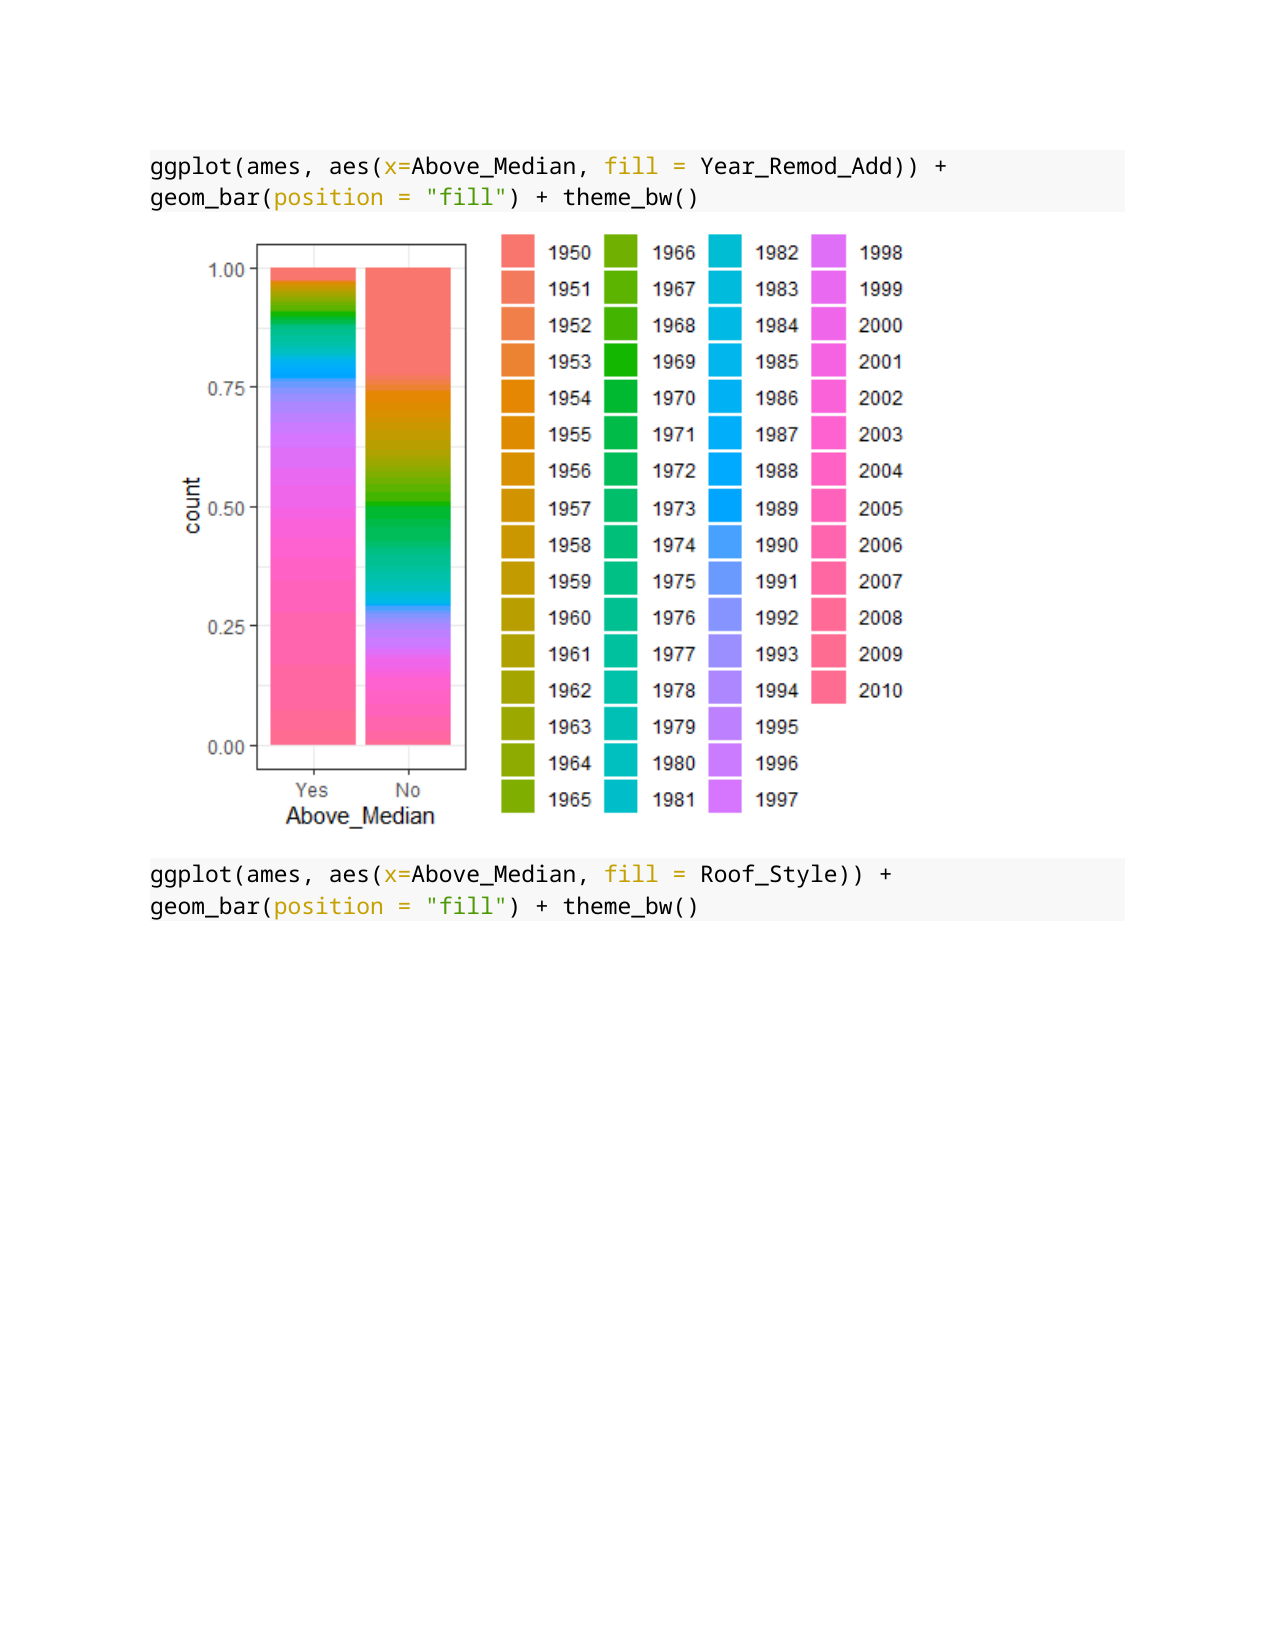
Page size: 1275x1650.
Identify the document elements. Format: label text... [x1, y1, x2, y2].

text ggplot(ames, aes(x=Above_Median, fill = Roof_Style)) + geom_bar(position = "fill") + theme_bw() [150, 858, 1125, 921]
picture [168, 233, 927, 840]
text ggplot(ames, aes(x=Above_Median, fill = Year_Remod_Add)) + geom_bar(position = "fill") + theme_bw() [700, 150, 1125, 212]
